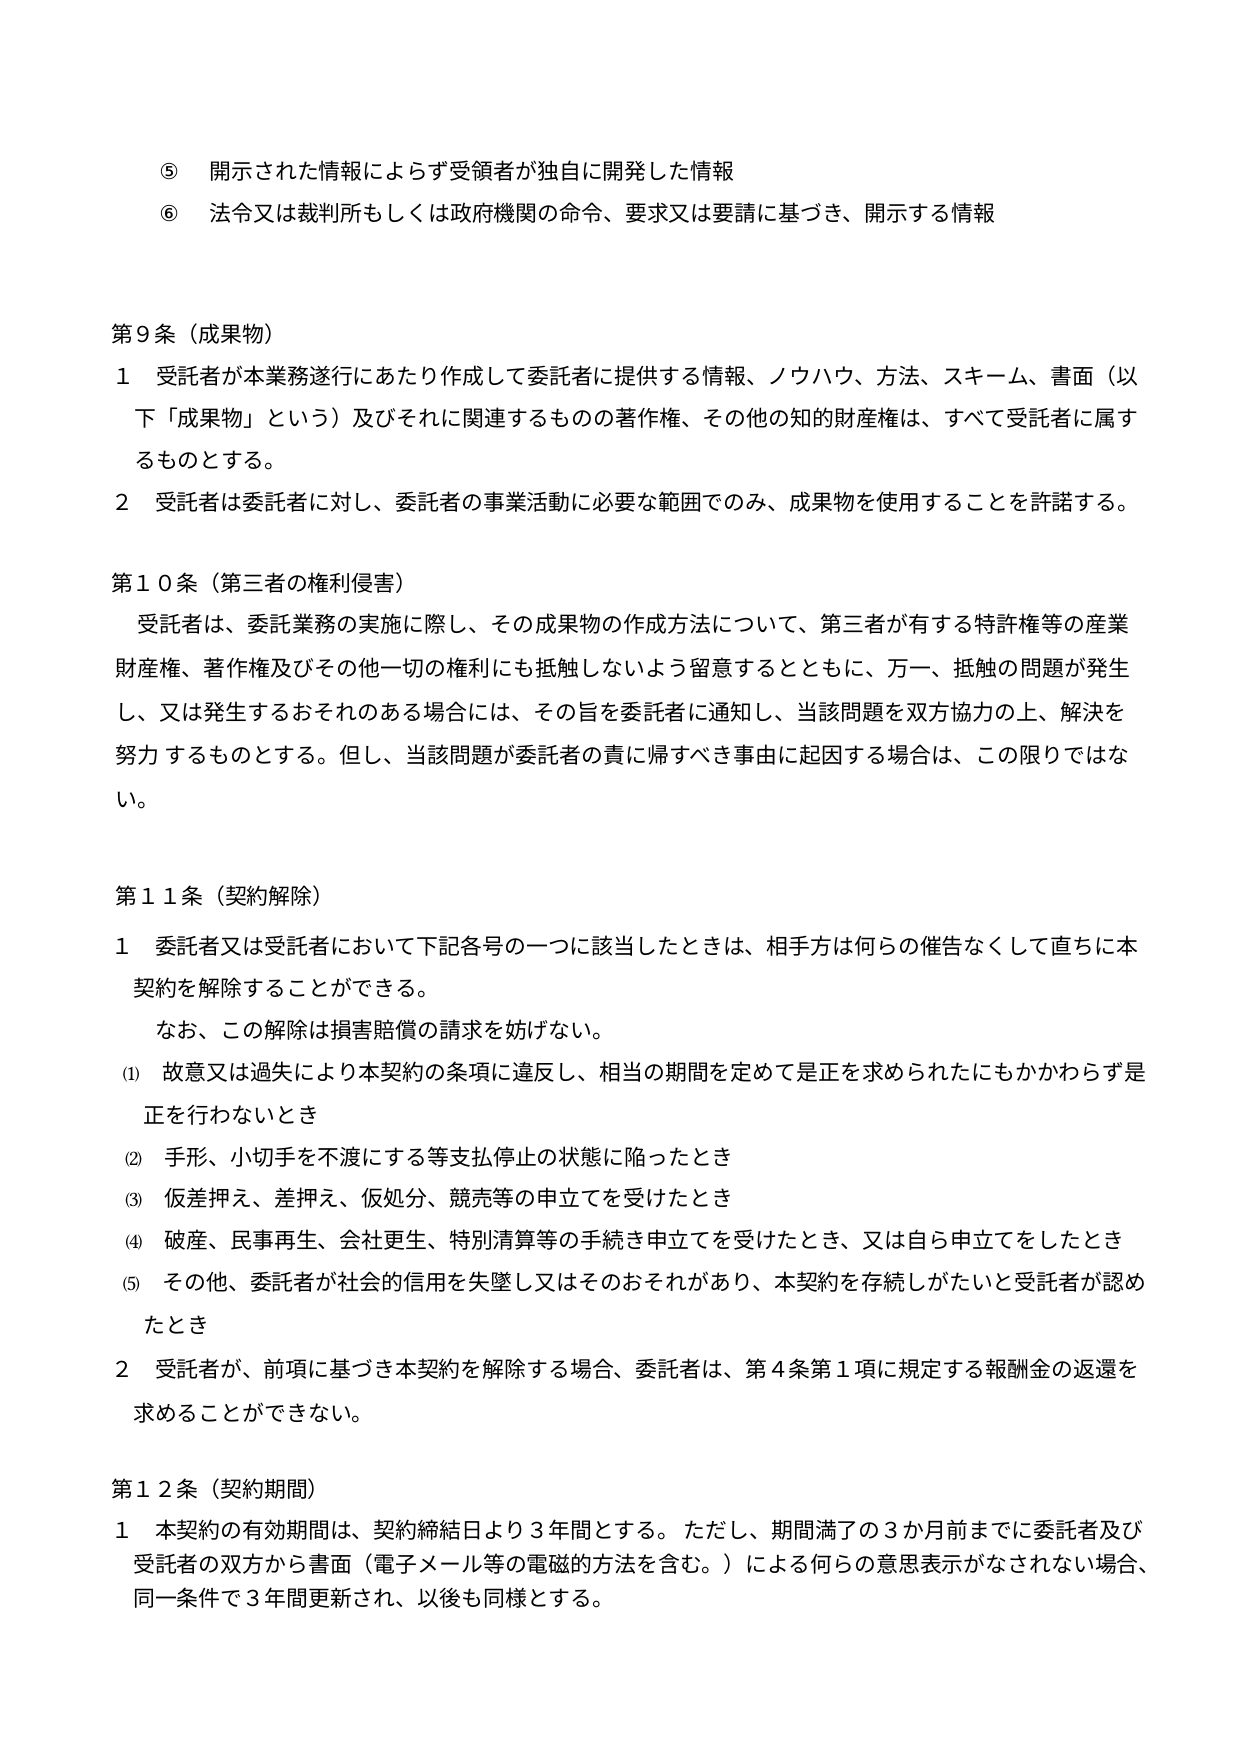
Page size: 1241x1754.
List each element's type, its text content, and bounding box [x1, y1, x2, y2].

text 第１１条（契約解除） [115, 879, 1131, 911]
text 第１０条（第三者の権利侵害） [111, 566, 1149, 598]
text ⑸ その他、委託者が社会的信用を失墜し又はそのおそれがあり、本契約を存続しがたいと受託者が認めたとき [122, 1265, 1149, 1339]
text １ 委託者又は受託者において下記各号の一つに該当したときは、相手方は何らの催告なくして直ちに本契約を解除することができる。 [111, 929, 1149, 1002]
text ２ 受託者は委託者に対し、委託者の事業活動に必要な範囲でのみ、成果物を使用することを許諾する。 [100, 485, 1149, 517]
text ⑷ 破産、民事再生、会社更生、特別清算等の手続き申立てを受けたとき、又は自ら申立てをしたとき [113, 1223, 1149, 1255]
text ２ 受託者が、前項に基づき本契約を解除する場合、委託者は、第４条第１項に規定する報酬金の返還を求めることができない。 [111, 1352, 1149, 1427]
text 受託者は、委託業務の実施に際し、その成果物の作成方法について、第三者が有する特許権等の産業財産権、著作権及びその他一切の権利にも抵触しないよう留意するとともに、万一、抵触の問題が発生し、又は発生するおそれのある場合には、その旨を委託者に通知し、当該問題を双方協力の上、解決を努力 するものとする。但し、当該問題が委託者の責に帰すべき事由に起因する場合は、この限りではない。 [115, 607, 1131, 814]
list 法令又は裁判所もしくは政府機関の命令、要求又は要請に基づき、開示する情報 [112, 196, 1149, 228]
text 第１２条（契約期間） [111, 1472, 1149, 1503]
text ⑴ 故意又は過失により本契約の条項に違反し、相当の期間を定めて是正を求められたにもかかわらず是正を行わないとき [122, 1055, 1149, 1129]
text なお、この解除は損害賠償の請求を妨げない。 [133, 1013, 1149, 1045]
list 開示された情報によらず受領者が独自に開発した情報 [112, 154, 1149, 186]
text ⑶ 仮差押え、差押え、仮処分、競売等の申立てを受けたとき [113, 1181, 1149, 1213]
text １ 本契約の有効期間は、契約締結日より３年間とする。 ただし、期間満了の３か月前までに委託者及び受託者の双方から書面（電子メール等の電磁的方法を含む。）による何らの意思表示がなされない場合、同一条件で３年間更新され、以後も同様とする。 [111, 1513, 1149, 1613]
text 第９条（成果物） [111, 317, 1149, 349]
text ⑵ 手形、小切手を不渡にする等支払停止の状態に陥ったとき [113, 1140, 1149, 1172]
text １ 受託者が本業務遂行にあたり作成して委託者に提供する情報、ノウハウ、方法、スキーム、書面（以下「成果物」という）及びそれに関連するものの著作権、その他の知的財産権は、すべて受託者に属するものとする。 [112, 359, 1149, 474]
